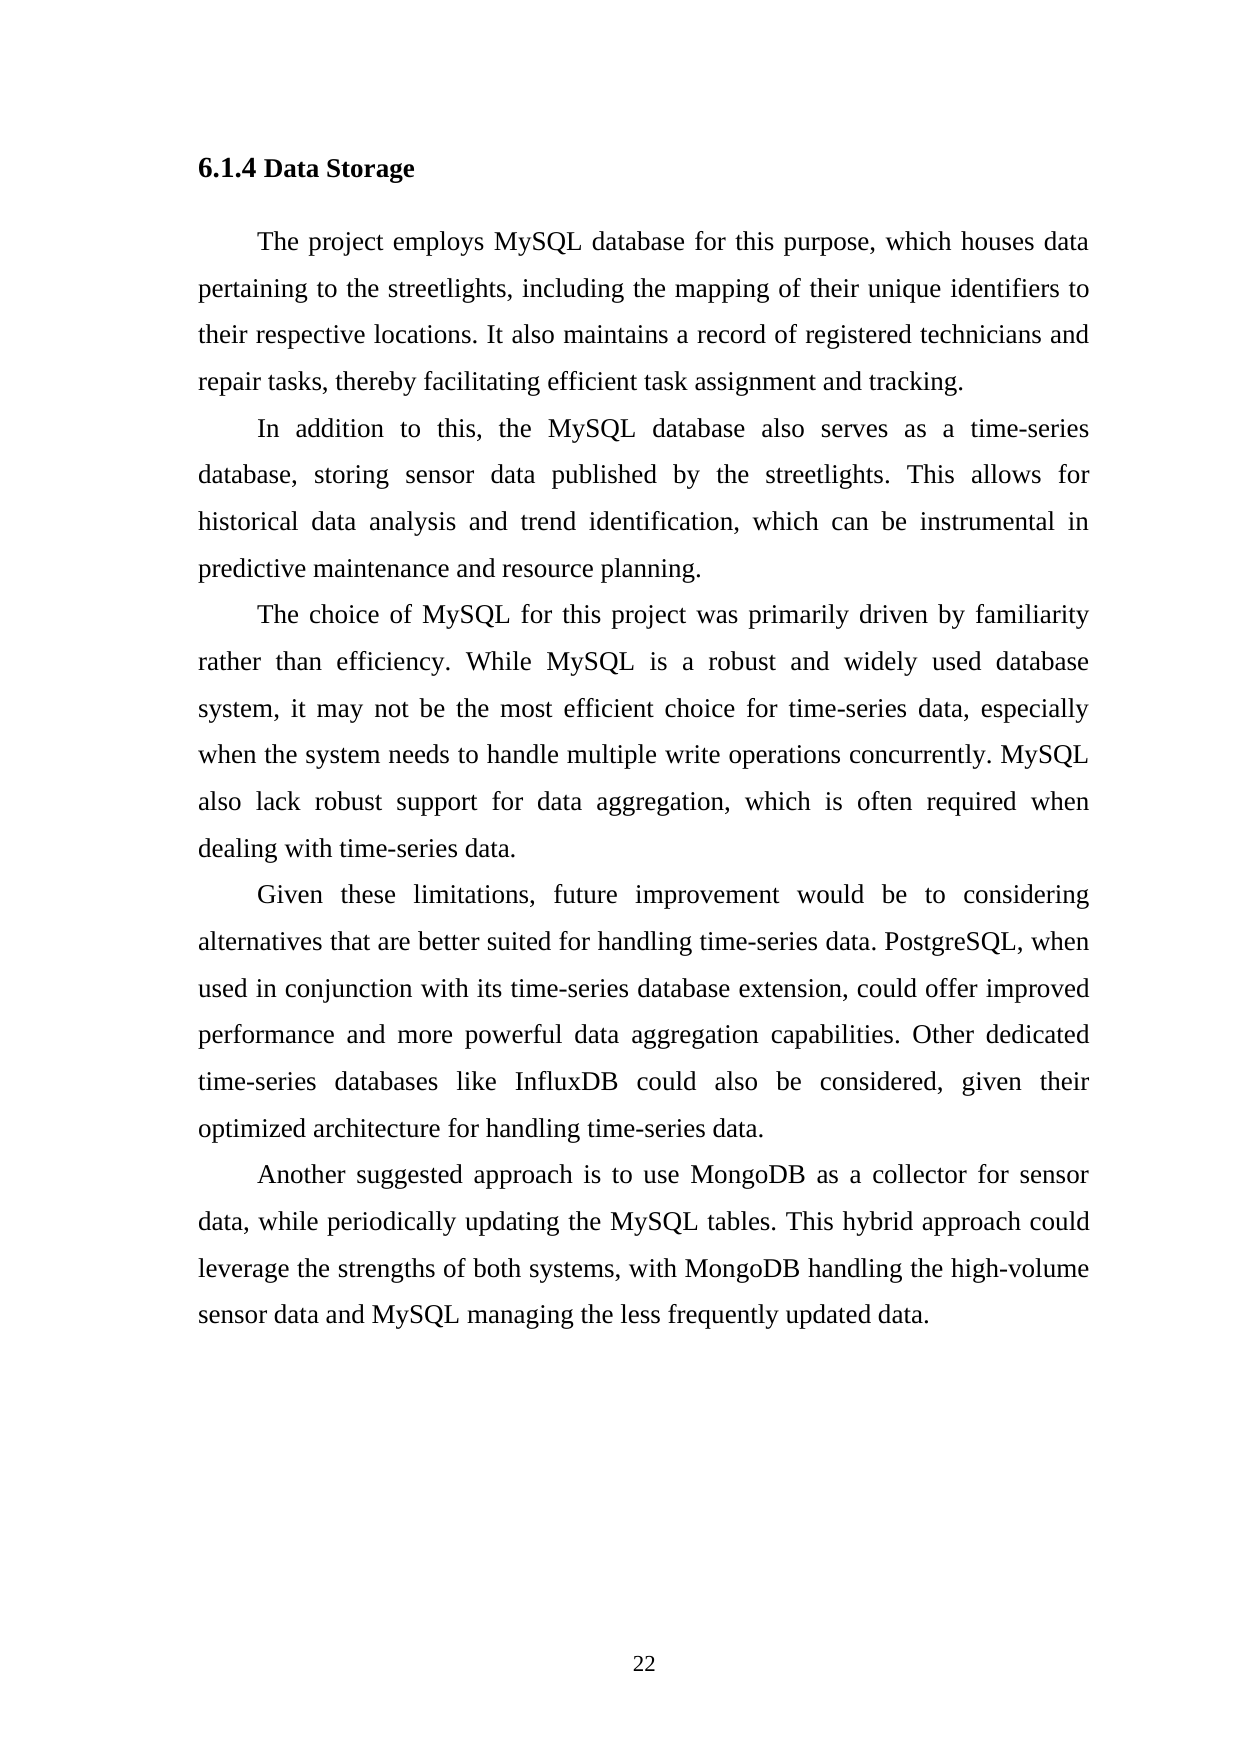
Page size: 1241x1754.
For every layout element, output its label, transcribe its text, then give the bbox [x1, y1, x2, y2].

text Another suggested approach is to use MongoDB as a collector for sensor data, while periodically updating the MySQL tables. This hybrid approach could leverage the strengths of both systems, with MongoDB handling the high-volume sensor data and MySQL managing the less frequently updated data. [198, 1159, 1090, 1330]
text The project employs MySQL database for this purpose, which houses data pertaining to the streetlights, including the mapping of their unique identifiers to their respective locations. It also maintains a record of registered technicians and repair tasks, thereby facilitating efficient task assignment and tracking. [198, 225, 1090, 396]
text Given these limitations, future improvement would be to considering alternatives that are better suited for handling time-series data. PostgreSQL, when used in conjunction with its time-series database extension, could offer improved performance and more powerful data aggregation capabilities. Other dedicated time-series databases like InfluxDB could also be considered, given their optimized architecture for handling time-series data. [198, 879, 1090, 1143]
text In addition to this, the MySQL database also serves as a time-series database, storing sensor data published by the streetlights. This allows for historical data analysis and trend identification, which can be instrumental in predictive maintenance and resource planning. [198, 412, 1090, 583]
text 6.1.4 Data Storage [198, 150, 1090, 183]
text The choice of MySQL for this project was primarily driven by familiarity rather than efficiency. While MySQL is a robust and widely used database system, it may not be the most efficient choice for time-series data, especially when the system needs to handle multiple write operations concurrently. MySQL also lack robust support for data aggregation, which is often required when dealing with time-series data. [198, 599, 1090, 863]
